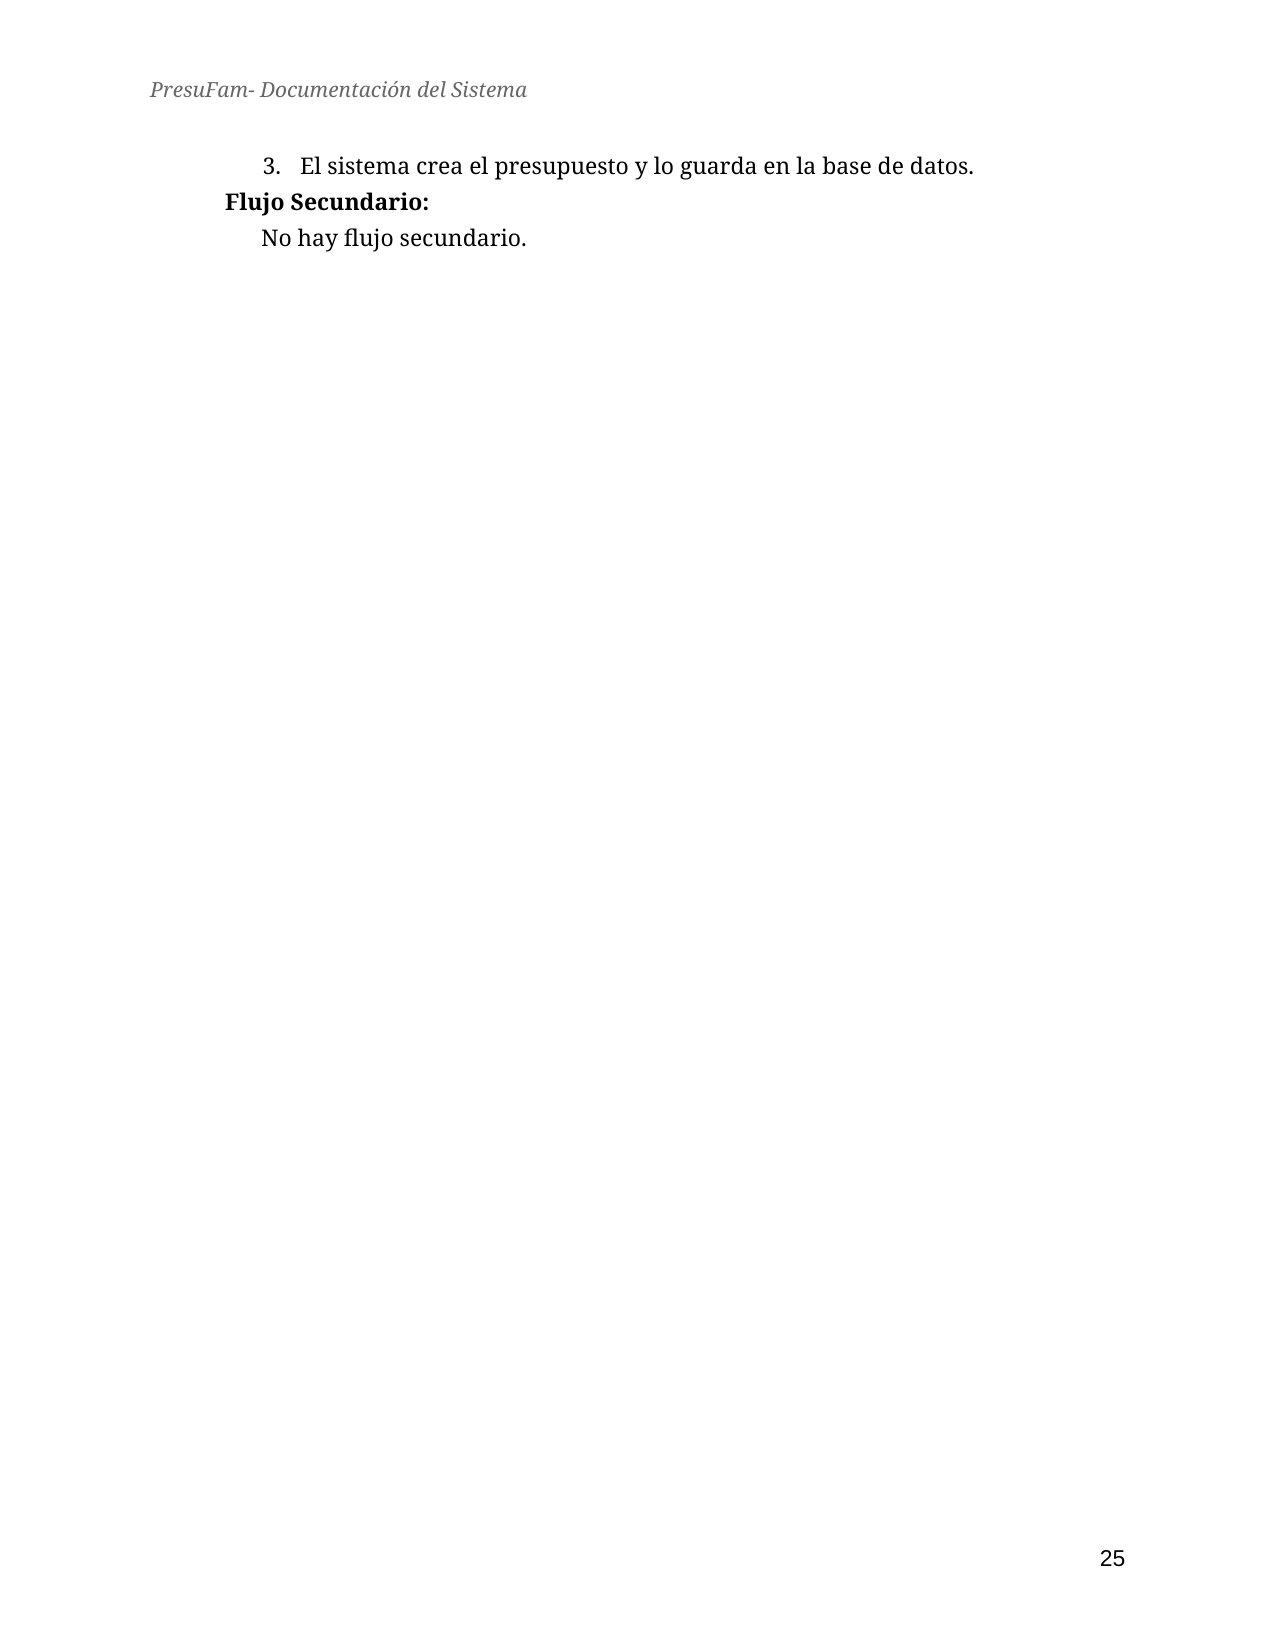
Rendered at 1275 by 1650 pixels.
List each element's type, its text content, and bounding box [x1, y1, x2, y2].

list El sistema crea el presupuesto y lo guarda en la base de datos. [262, 150, 1125, 181]
text Flujo Secundario: [225, 186, 1125, 217]
text No hay flujo secundario. [225, 222, 1125, 253]
